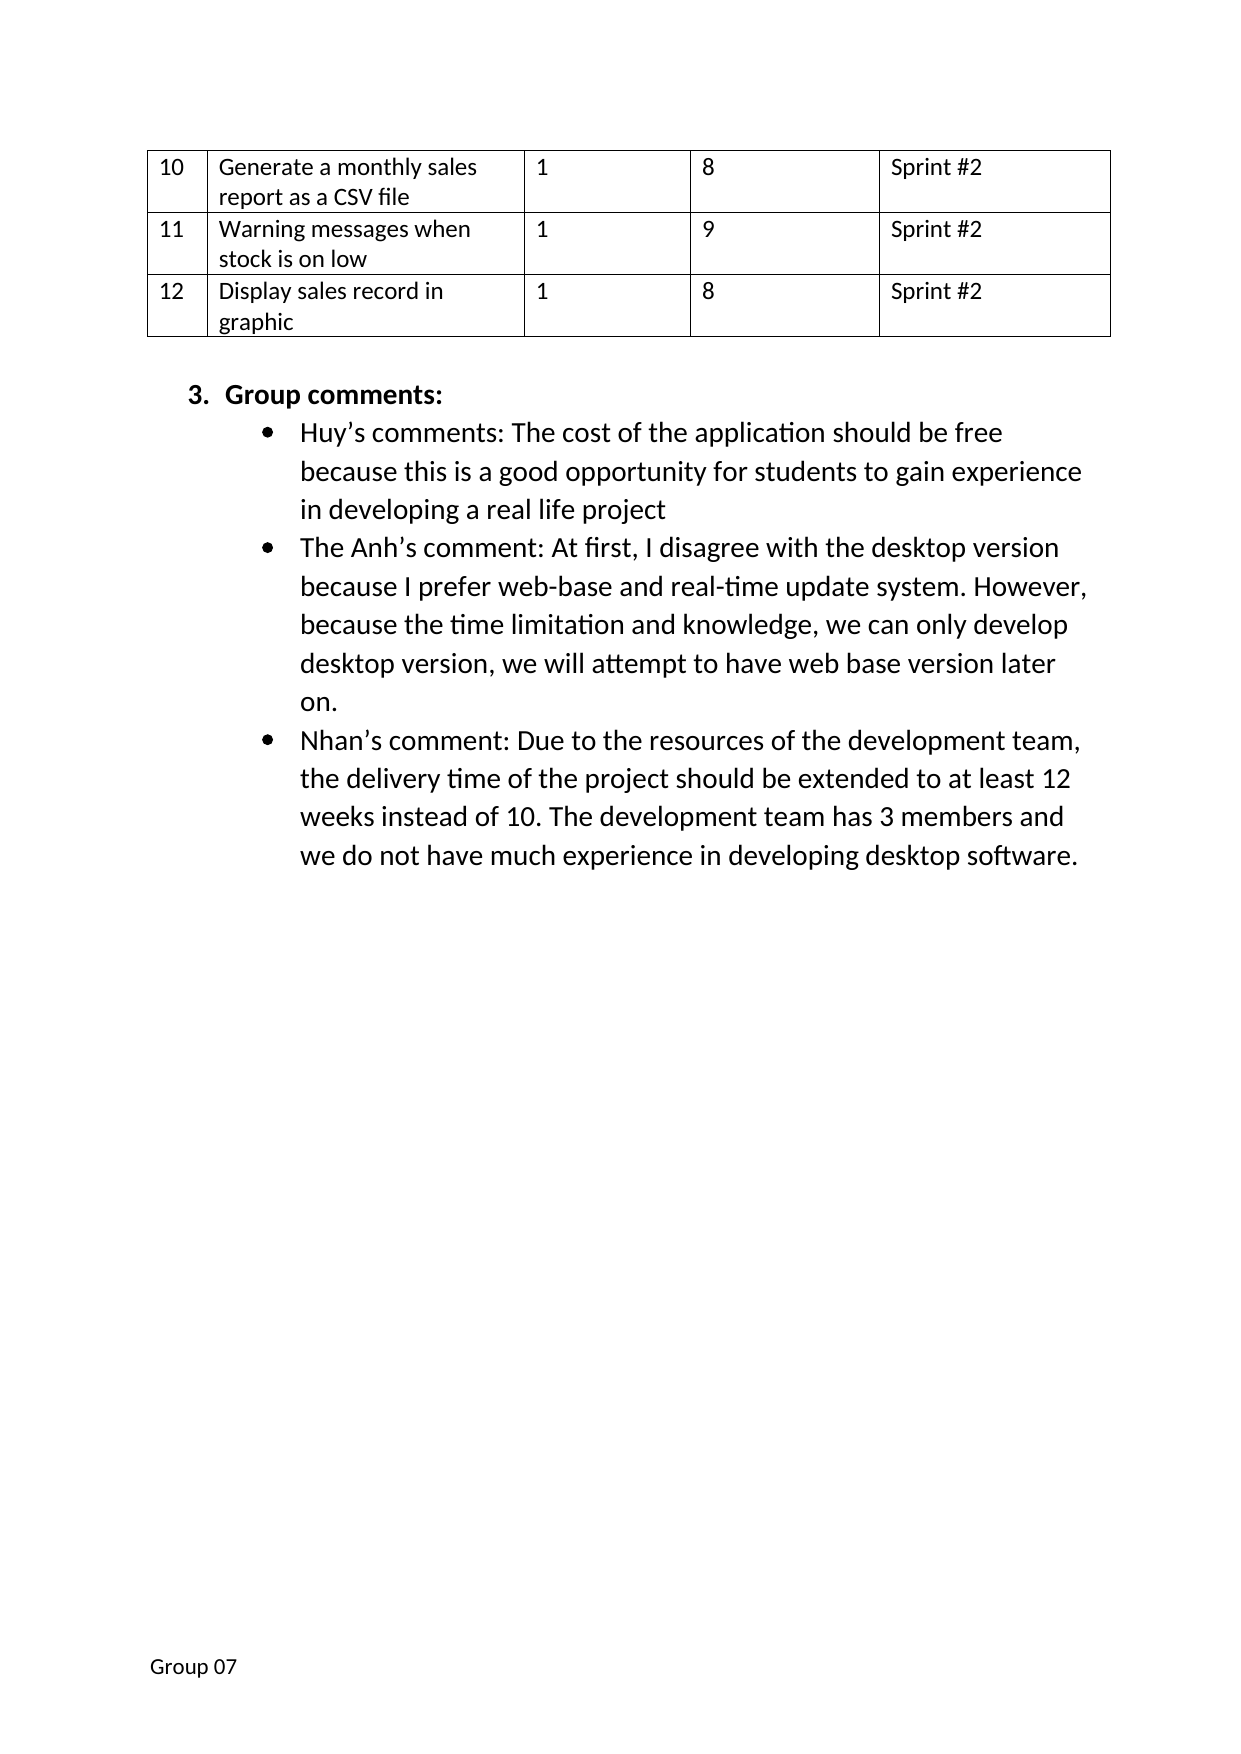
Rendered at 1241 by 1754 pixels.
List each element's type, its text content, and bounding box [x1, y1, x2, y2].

table_cell 8 [691, 275, 879, 336]
table_cell 1 [525, 275, 690, 336]
table_cell 9 [691, 213, 879, 274]
table_cell 12 [148, 275, 207, 336]
table_cell 11 [148, 213, 207, 274]
list The Anh’s comment: At first, I disagree with the desktop version because I prefer web-base and real-time update system. However, because the time limitation and knowledge, we can only develop desktop version, we will attempt to have web base version later on. [262, 529, 1090, 719]
table_cell 1 [525, 151, 690, 212]
table_cell 1 [525, 213, 690, 274]
list Huy’s comments: The cost of the application should be free because this is a good opportunity for students to gain experience in developing a real life project [262, 414, 1090, 527]
table_cell Generate a monthly sales report as a CSV file [208, 151, 524, 212]
table_cell 8 [691, 151, 879, 212]
list Nhan’s comment: Due to the resources of the development team, the delivery time of the project should be extended to at least 12 weeks instead of 10. The development team has 3 members and we do not have much experience in developing desktop software. [262, 722, 1090, 873]
table_cell Sprint #2 [880, 275, 1110, 336]
table_cell Warning messages when stock is on low [208, 213, 524, 274]
table_cell Sprint #2 [880, 151, 1110, 212]
list Group comments: [187, 376, 1090, 411]
table_cell Sprint #2 [880, 213, 1110, 274]
table_cell Display sales record in graphic [208, 275, 524, 336]
table_cell 10 [148, 151, 207, 212]
